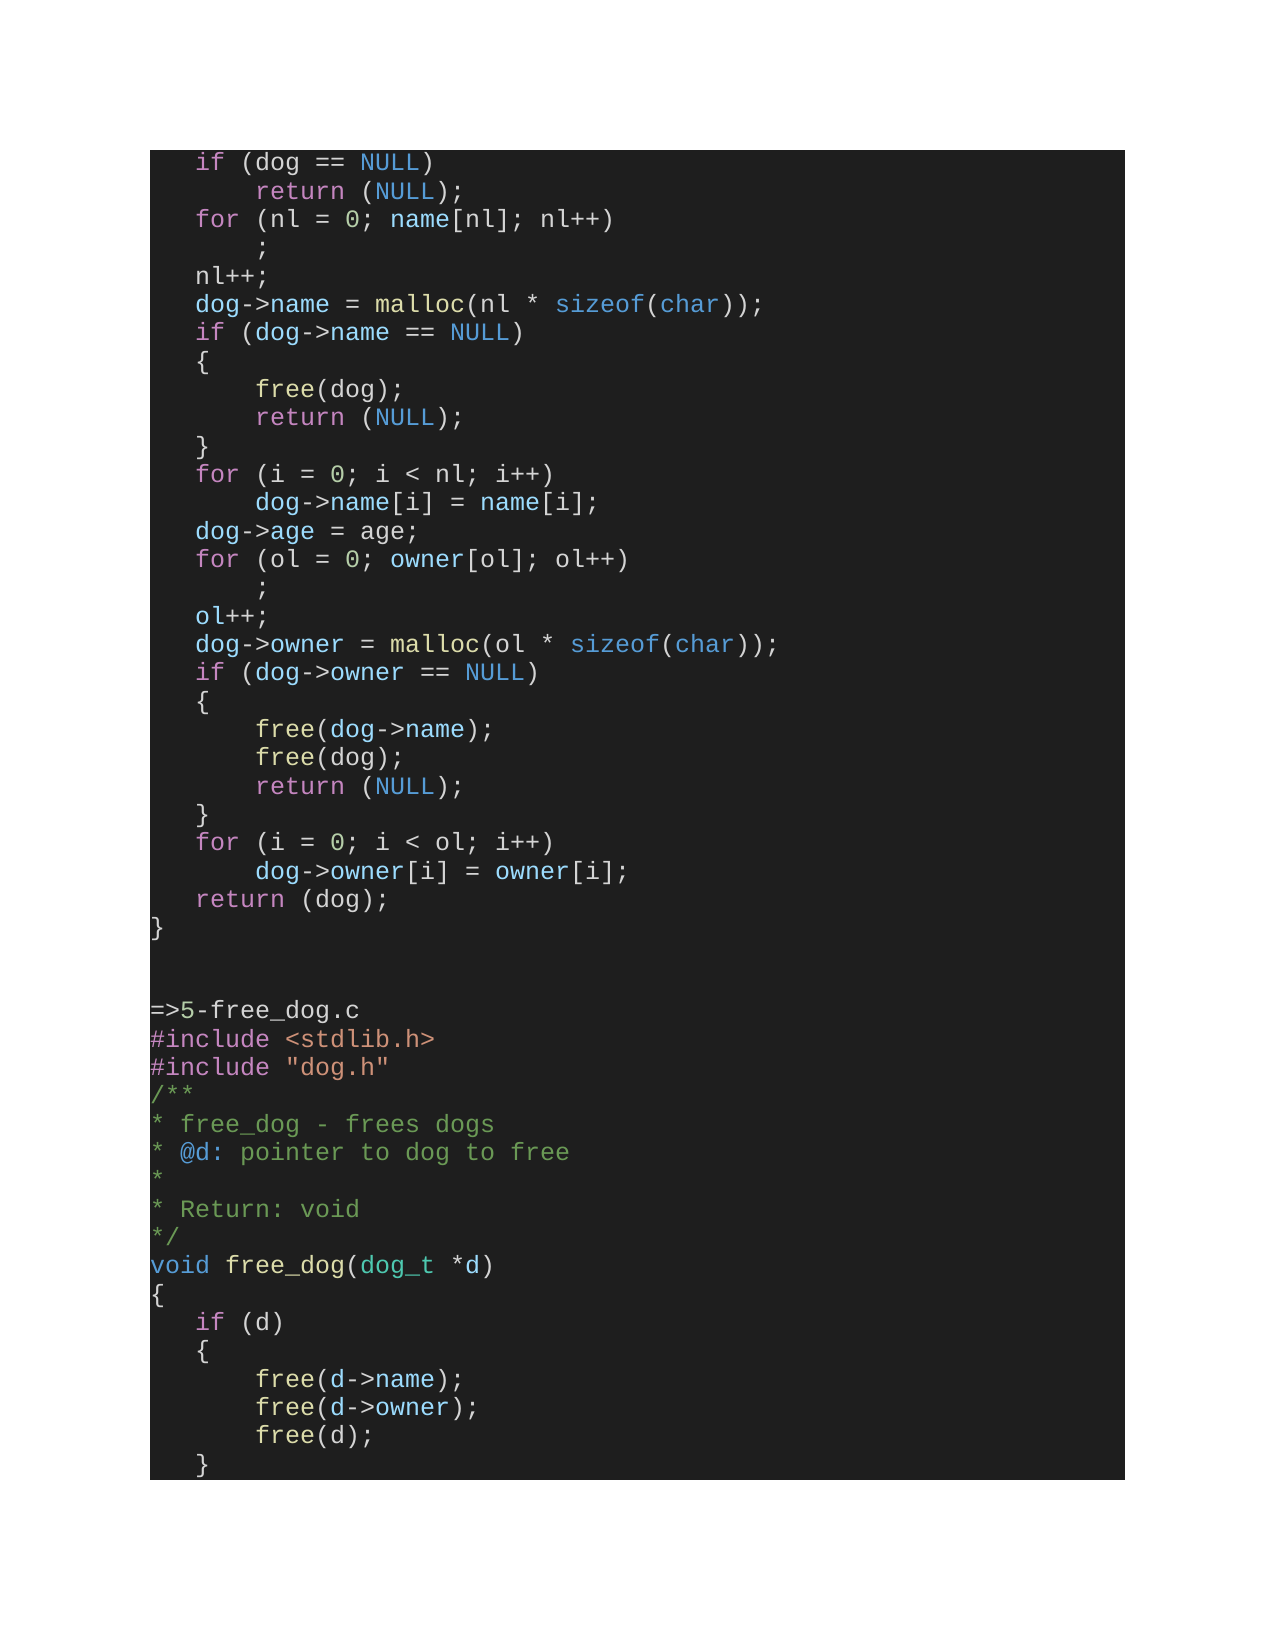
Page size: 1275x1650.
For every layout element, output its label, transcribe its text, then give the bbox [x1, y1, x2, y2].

text dog->owner[i] = owner[i]; [150, 858, 1125, 887]
text free(dog); [150, 745, 1125, 773]
text if (dog == NULL) [150, 150, 1125, 178]
text free(d->owner); [150, 1395, 1125, 1423]
text */ [150, 1225, 1125, 1253]
text { [150, 1338, 1125, 1366]
text dog->name[i] = name[i]; [150, 490, 1125, 518]
text } [150, 433, 1125, 462]
text } [150, 802, 1125, 830]
text * Return: void [150, 1196, 1125, 1225]
text dog->age = age; [150, 518, 1125, 547]
text free(d); [150, 1423, 1125, 1451]
text =>5-free_dog.c [150, 998, 1125, 1026]
text ; [150, 235, 1125, 263]
text if (dog->name == NULL) [150, 320, 1125, 348]
text } [150, 1451, 1125, 1480]
text * @d: pointer to dog to free [150, 1140, 1125, 1168]
text return (dog); [150, 887, 1125, 915]
text if (dog->owner == NULL) [150, 660, 1125, 688]
text return (NULL); [150, 773, 1125, 802]
text free(dog); [150, 377, 1125, 405]
text { [150, 1281, 1125, 1310]
text /** [150, 1083, 1125, 1111]
text for (ol = 0; owner[ol]; ol++) [150, 547, 1125, 575]
text } [150, 915, 1125, 943]
text nl++; [150, 263, 1125, 292]
text for (i = 0; i < nl; i++) [150, 462, 1125, 490]
text return (NULL); [150, 178, 1125, 207]
text void free_dog(dog_t *d) [150, 1253, 1125, 1281]
text free(dog->name); [150, 717, 1125, 745]
text for (i = 0; i < ol; i++) [150, 830, 1125, 858]
text ; [150, 575, 1125, 603]
text * free_dog - frees dogs [150, 1111, 1125, 1140]
text #include "dog.h" [150, 1055, 1125, 1083]
text if (d) [150, 1310, 1125, 1338]
text #include <stdlib.h> [150, 1026, 1125, 1055]
text * [150, 1168, 1125, 1196]
text for (nl = 0; name[nl]; nl++) [150, 207, 1125, 235]
text dog->owner = malloc(ol * sizeof(char)); [150, 632, 1125, 660]
text ol++; [150, 603, 1125, 632]
text { [150, 688, 1125, 717]
text { [150, 348, 1125, 377]
text return (NULL); [150, 405, 1125, 433]
text dog->name = malloc(nl * sizeof(char)); [150, 292, 1125, 320]
text free(d->name); [150, 1366, 1125, 1395]
